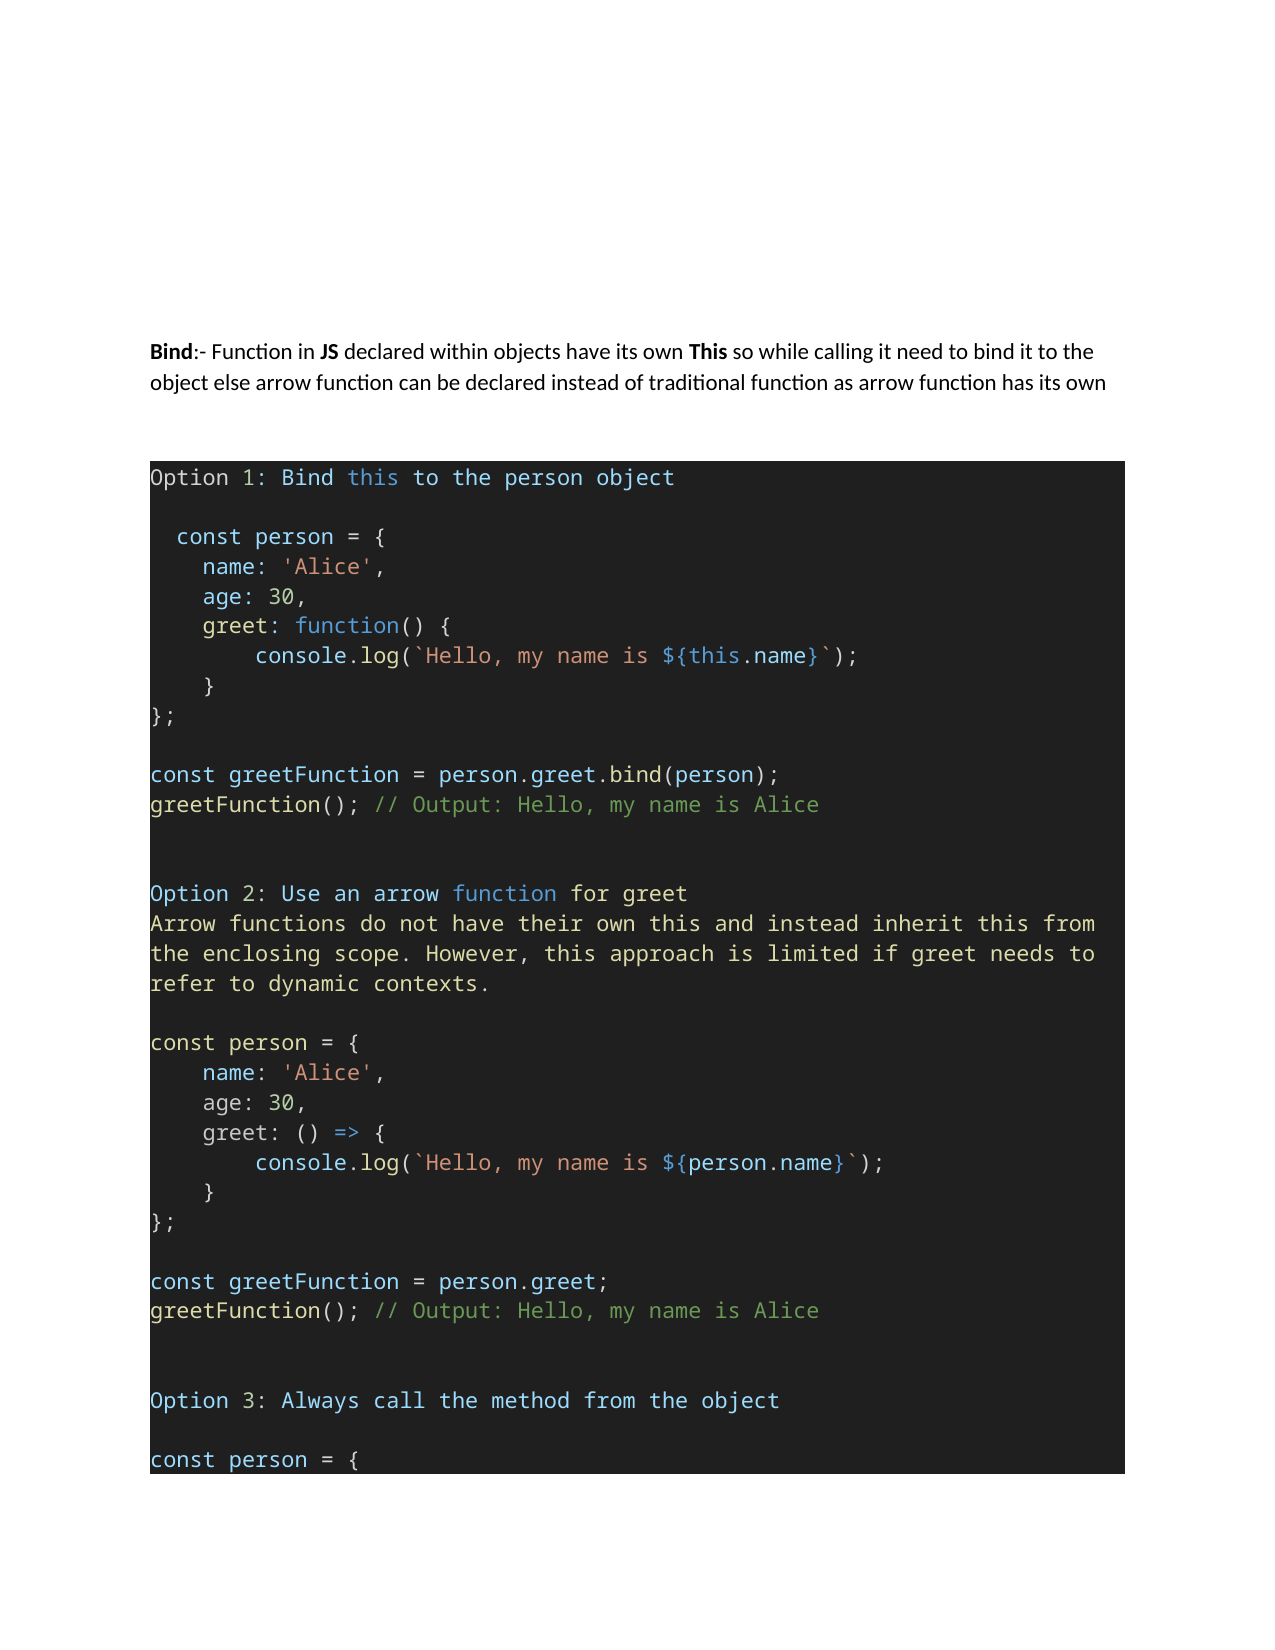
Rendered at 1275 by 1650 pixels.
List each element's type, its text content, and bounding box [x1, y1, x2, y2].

text greetFunction(); // Output: Hello, my name is Alice [150, 789, 1125, 819]
text greetFunction(); // Output: Hello, my name is Alice [150, 1296, 1125, 1325]
text console.log(`Hello, my name is ${person.name}`); [150, 1147, 1125, 1176]
text greet: function() { [150, 610, 1125, 640]
text } [150, 670, 1125, 700]
text console.log(`Hello, my name is ${this.name}`); [150, 640, 1125, 670]
text Option 2: Use an arrow function for greet [150, 878, 1125, 908]
text Option 3: Always call the method from the object [150, 1385, 1125, 1415]
text const person = { [150, 1027, 1125, 1057]
text } [150, 1176, 1125, 1206]
text age: 30, [150, 581, 1125, 610]
text }; [150, 1206, 1125, 1236]
text Option 1: Bind this to the person object [150, 461, 1125, 491]
text const greetFunction = person.greet; [150, 1266, 1125, 1296]
text const person = { [150, 1444, 1125, 1474]
text name: 'Alice', [150, 551, 1125, 581]
text Bind:- Function in JS declared within objects have its own This so while calling it need to bind it to the object else arrow function can be declared instead of traditional function as arrow function has its own [150, 337, 1125, 396]
text const greetFunction = person.greet.bind(person); [150, 759, 1125, 789]
text name: 'Alice', [150, 1057, 1125, 1087]
text const person = { [150, 521, 1125, 551]
text greet: () => { [150, 1117, 1125, 1147]
text Arrow functions do not have their own this and instead inherit this from the enclosing scope. However, this approach is limited if greet needs to refer to dynamic contexts. [150, 908, 1125, 998]
text age: 30, [150, 1087, 1125, 1117]
text }; [150, 700, 1125, 729]
